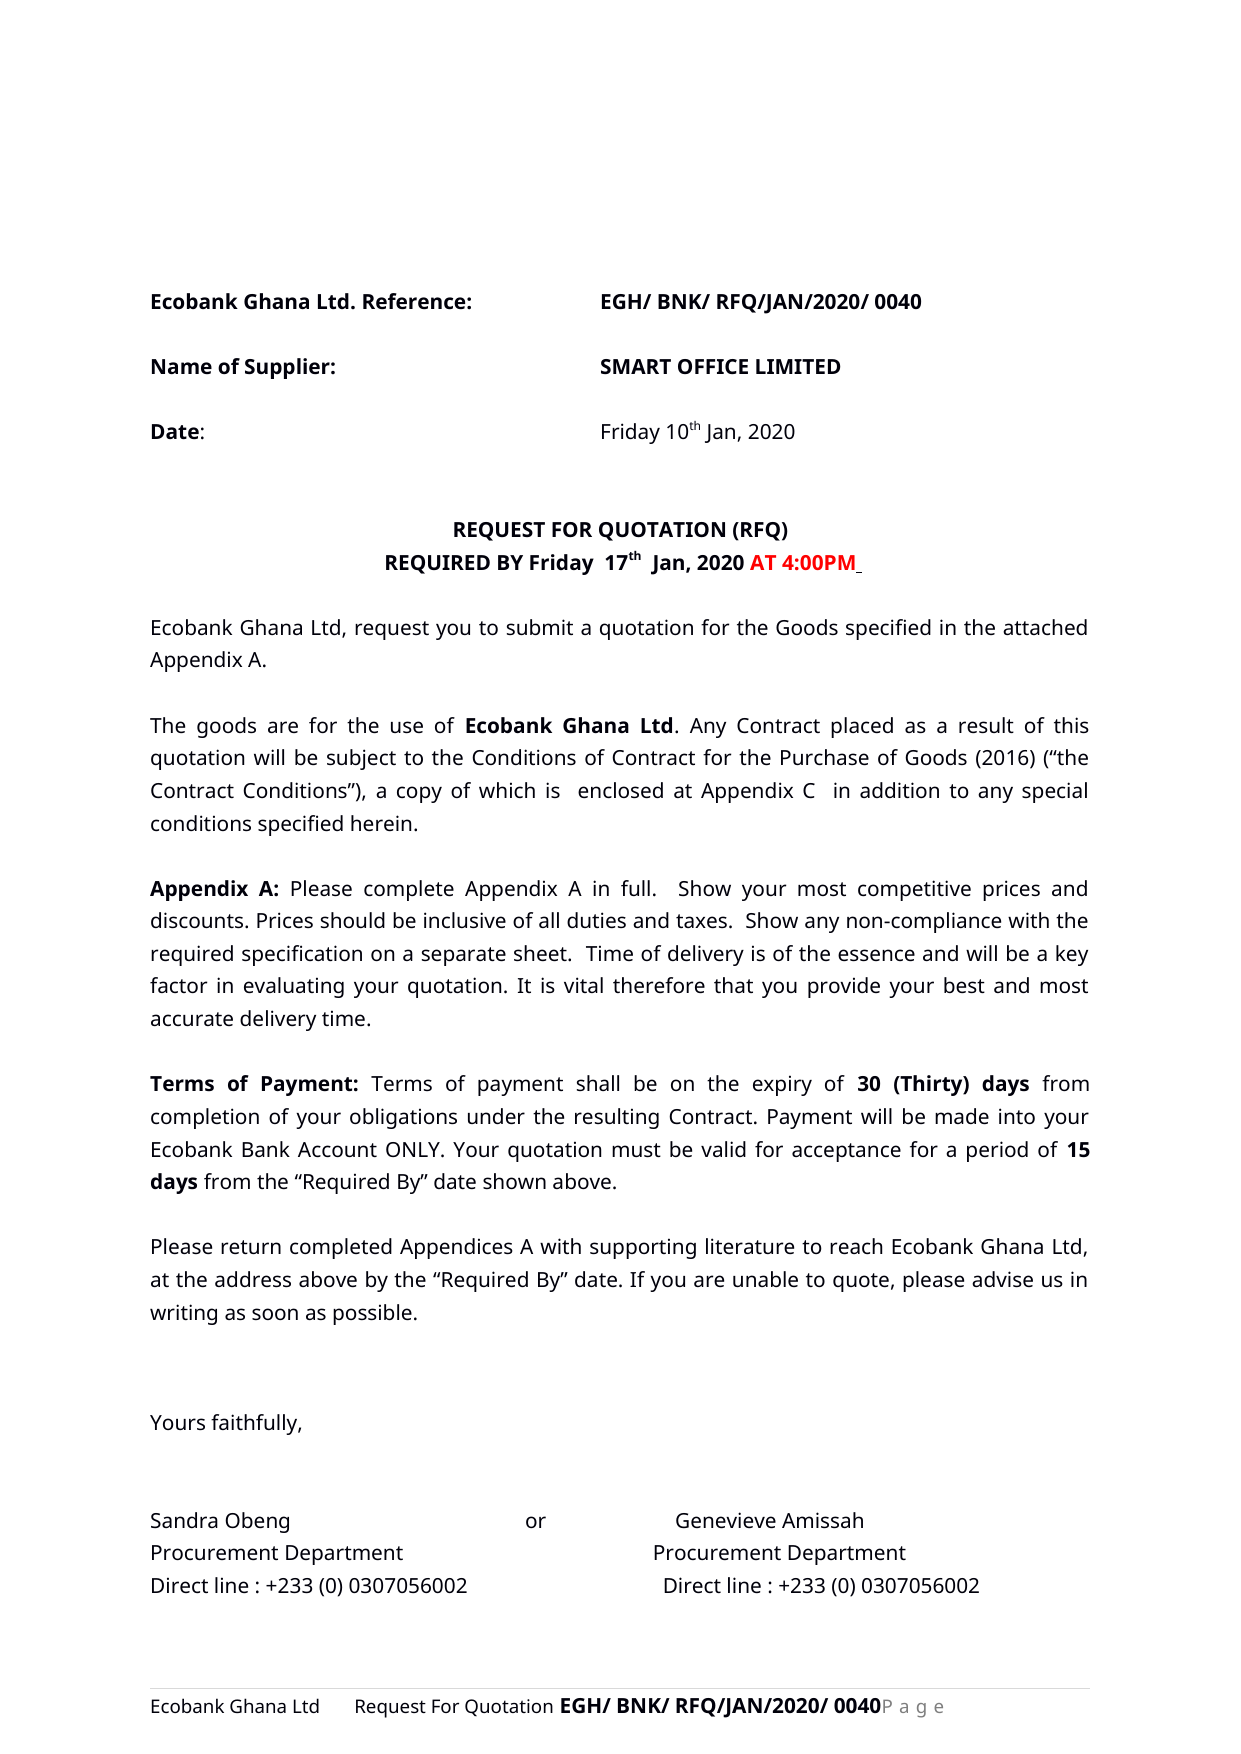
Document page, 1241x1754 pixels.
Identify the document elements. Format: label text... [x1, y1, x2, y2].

text Please return completed Appendices A with supporting literature to reach Ecobank Ghana Ltd, at the address above by the “Required By” date. If you are unable to quote, please advise us in writing as soon as possible. [150, 1232, 1090, 1326]
text Procurement Department Procurement Department [150, 1538, 1090, 1567]
text Date: Friday 10th Jan, 2020 [150, 417, 1090, 446]
text Terms of Payment: Terms of payment shall be on the expiry of 30 (Thirty) days from completion of your obligations under the resulting Contract. Payment will be made into your Ecobank Bank Account ONLY. Your quotation must be valid for acceptance for a period of 15 days from the “Required By” date shown above. [150, 1069, 1090, 1196]
text Direct line : +233 (0) 0307056002 Direct line : +233 (0) 0307056002 [150, 1571, 1090, 1599]
text Ecobank Ghana Ltd, request you to submit a quotation for the Goods specified in the attached Appendix A. [150, 613, 1090, 674]
text Appendix A: Please complete Appendix A in full. Show your most competitive prices and discounts. Prices should be inclusive of all duties and taxes. Show any non-compliance with the required specification on a separate sheet. Time of delivery is of the essence and will be a key factor in evaluating your quotation. It is vital therefore that you provide your best and most accurate delivery time. [150, 874, 1090, 1033]
subtitle REQUEST FOR QUOTATION (RFQ) [150, 515, 1090, 544]
text The goods are for the use of Ecobank Ghana Ltd. Any Contract placed as a result of this quotation will be subject to the Conditions of Contract for the Purchase of Goods (2016) (“the Contract Conditions”), a copy of which is enclosed at Appendix C in addition to any special conditions specified herein. [150, 711, 1090, 837]
text Sandra Obeng or Genevieve Amissah [150, 1506, 1090, 1534]
text Yours faithfully, [150, 1408, 1090, 1436]
subtitle REQUIRED BY Friday 17th Jan, 2020 AT 4:00PM [150, 548, 1090, 576]
text Ecobank Ghana Ltd. Reference: EGH/ BNK/ RFQ/JAN/2020/ 0040 [150, 287, 1090, 315]
text Name of Supplier: SMART OFFICE LIMITED [150, 352, 1090, 413]
